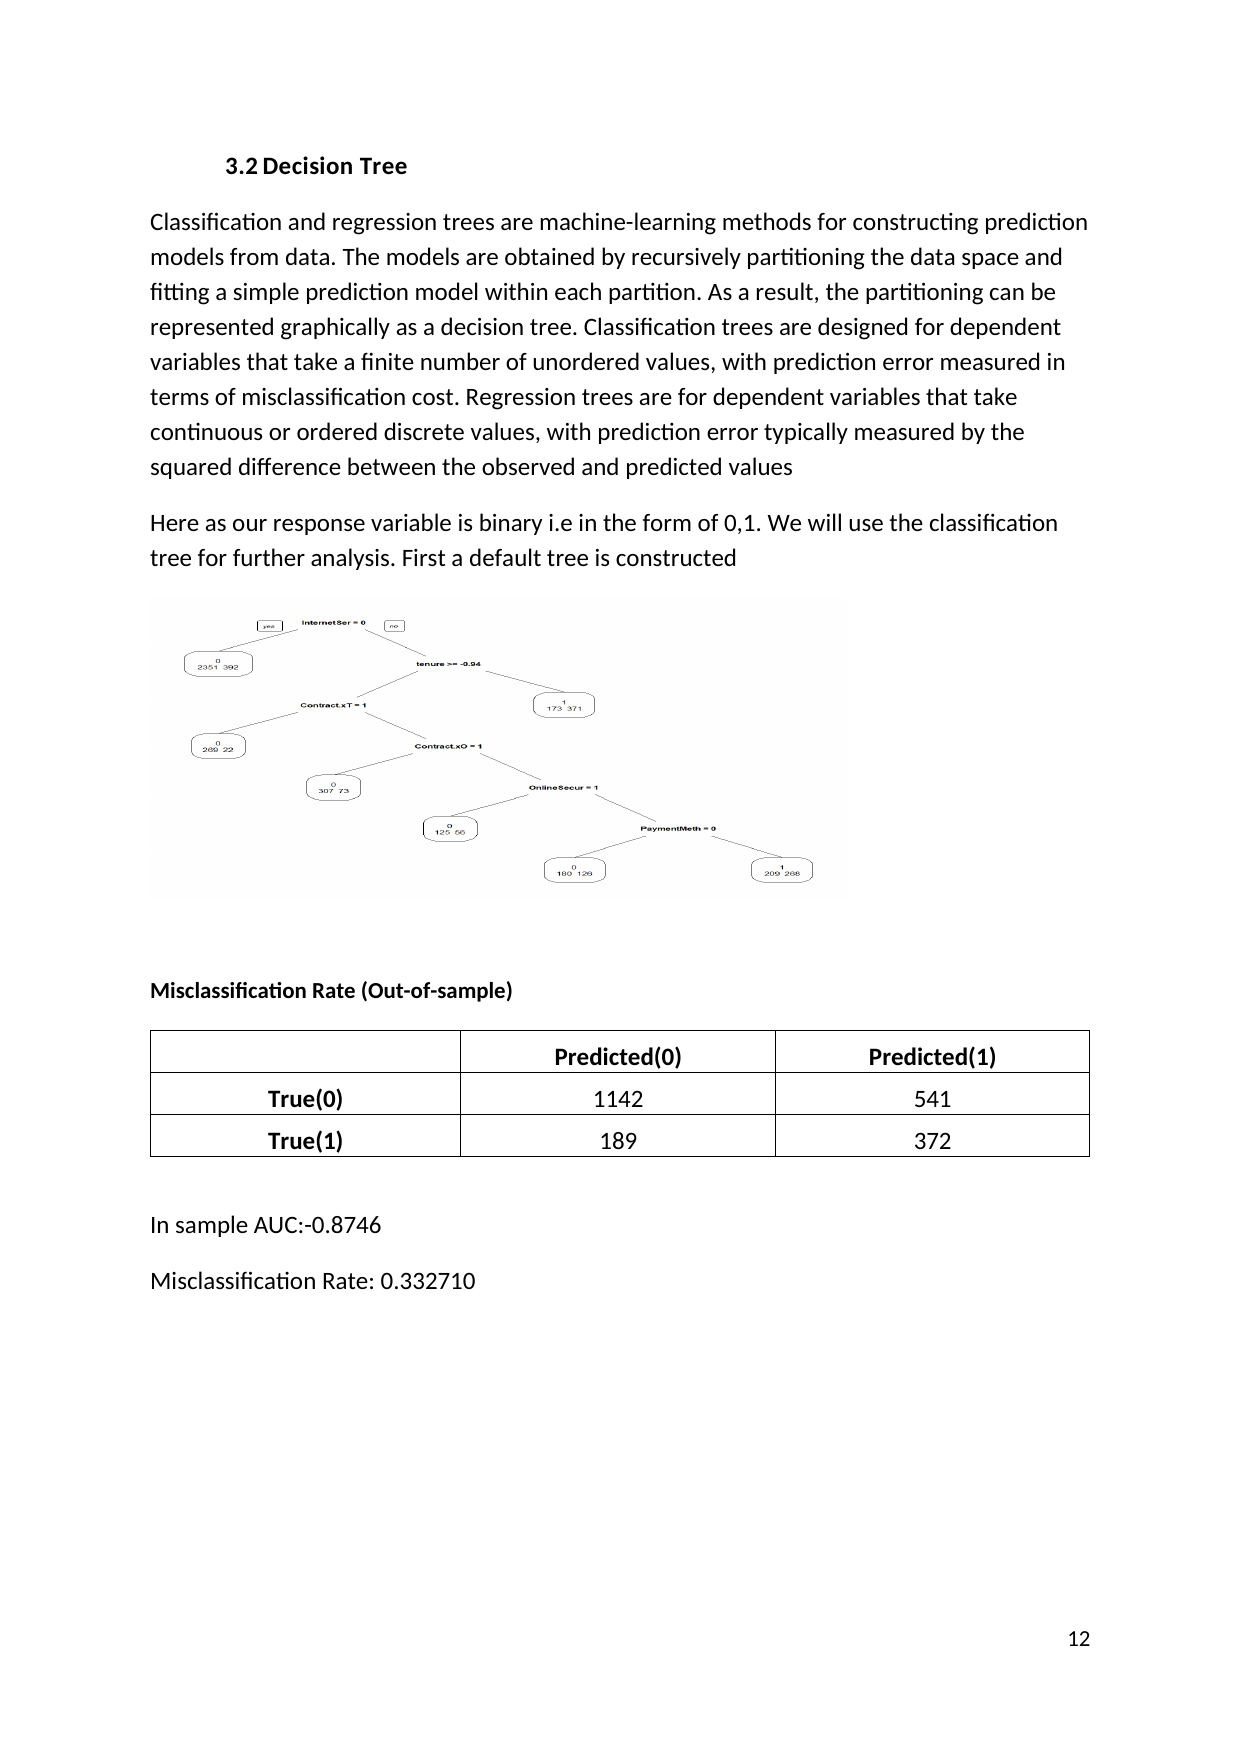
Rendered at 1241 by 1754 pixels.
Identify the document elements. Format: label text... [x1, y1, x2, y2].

picture [150, 597, 847, 899]
text Misclassification Rate: 0.332710 [150, 1266, 1090, 1296]
table_cell 541 [776, 1073, 1089, 1114]
text In sample AUC:-0.8746 [150, 1210, 1090, 1240]
table_header [151, 1031, 460, 1072]
text Misclassification Rate (Out-of-sample) [150, 977, 1090, 1005]
text Here as our response variable is binary i.e in the form of 0,1. We will use the classification tree for further analysis. First a default tree is constructed [150, 507, 1090, 572]
table_cell 372 [776, 1115, 1089, 1156]
table_cell True(1) [151, 1115, 460, 1156]
table_cell 1142 [461, 1073, 775, 1114]
table_cell True(0) [151, 1073, 460, 1114]
table_header Predicted(1) [776, 1031, 1089, 1072]
table_cell 189 [461, 1115, 775, 1156]
text Classification and regression trees are machine-learning methods for constructing prediction models from data. The models are obtained by recursively partitioning the data space and fitting a simple prediction model within each partition. As a result, the partitioning can be represented graphically as a decision tree. Classification trees are designed for dependent variables that take a finite number of unordered values, with prediction error measured in terms of misclassification cost. Regression trees are for dependent variables that take continuous or ordered discrete values, with prediction error typically measured by the squared difference between the observed and predicted values [150, 206, 1090, 481]
list Decision Tree [225, 150, 1090, 181]
table_header Predicted(0) [461, 1031, 775, 1072]
